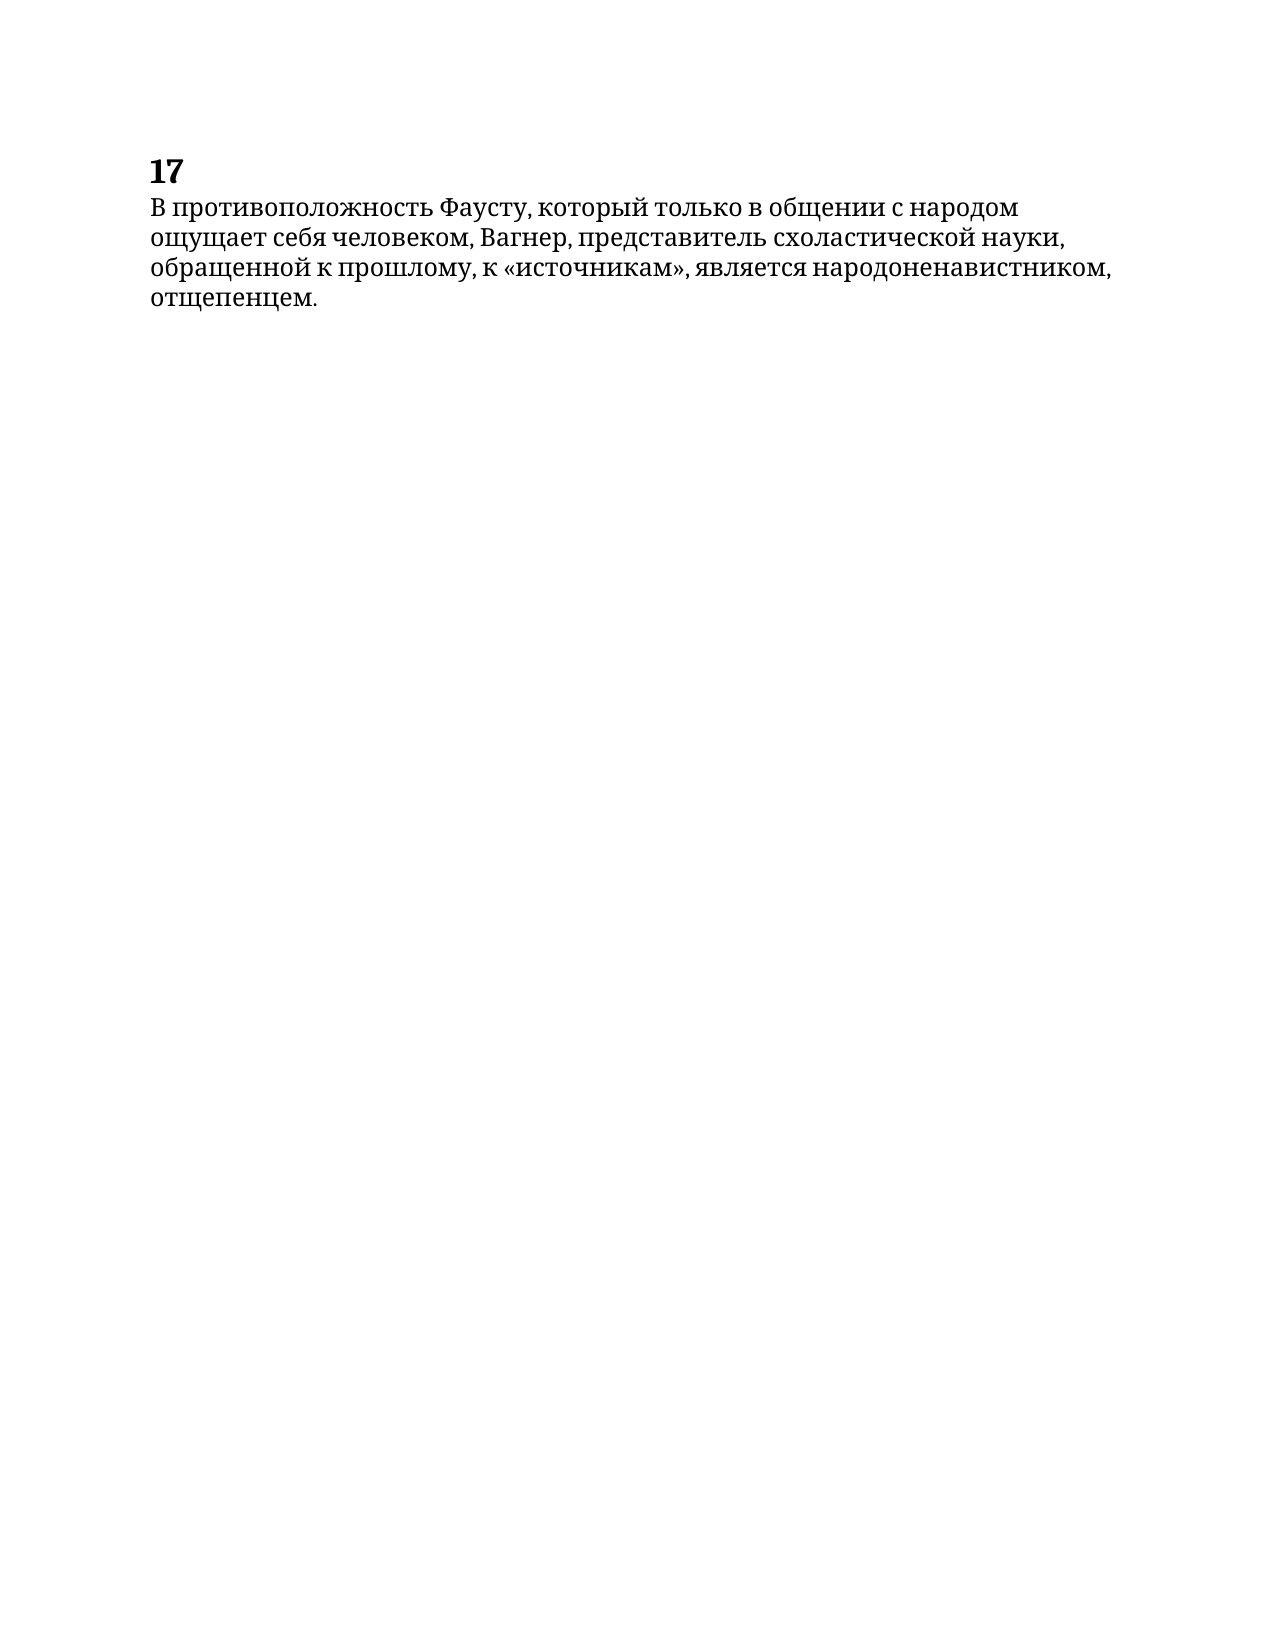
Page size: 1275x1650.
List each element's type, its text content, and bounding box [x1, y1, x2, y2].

subtitle 17 [150, 150, 1125, 192]
text В противоположность Фаусту, который только в общении с народом ощущает себя человеком, Вагнер, представитель схоластической науки, обращенной к прошлому, к «источникам», является народоненавистником, отщепенцем. [150, 192, 1125, 312]
